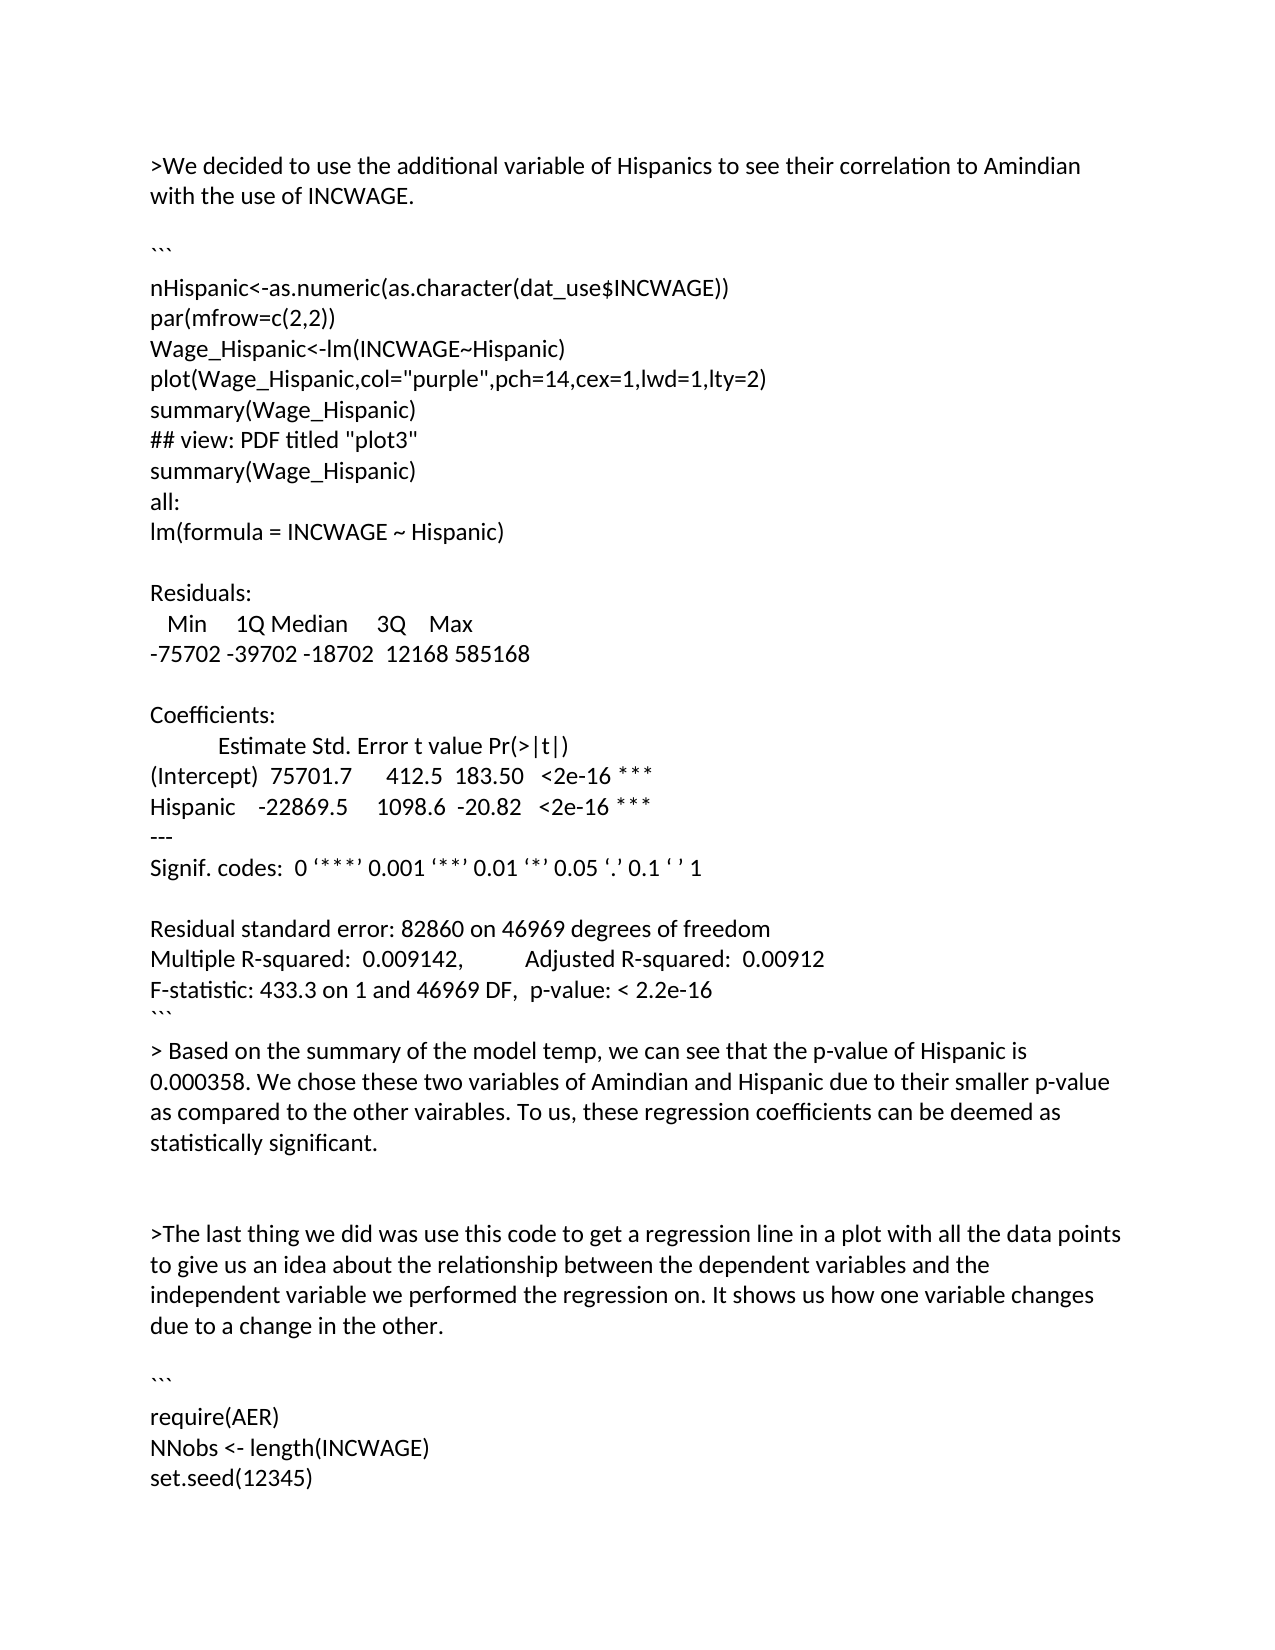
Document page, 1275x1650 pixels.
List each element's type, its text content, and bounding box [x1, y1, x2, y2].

text set.seed(12345) [150, 1462, 1125, 1493]
text Min 1Q Median 3Q Max [150, 608, 1125, 638]
text require(AER) [150, 1401, 1125, 1432]
text summary(Wage_Hispanic) [150, 394, 1125, 425]
text ``` [150, 1371, 1125, 1401]
text nHispanic<-as.numeric(as.character(dat_use$INCWAGE)) [150, 272, 1125, 303]
text par(mfrow=c(2,2)) [150, 303, 1125, 333]
text ``` [150, 1004, 1125, 1035]
text (Intercept) 75701.7 412.5 183.50 <2e-16 *** [150, 760, 1125, 791]
text Wage_Hispanic<-lm(INCWAGE~Hispanic) [150, 333, 1125, 364]
text Estimate Std. Error t value Pr(>|t|) [150, 730, 1125, 760]
text Signif. codes: 0 ‘***’ 0.001 ‘**’ 0.01 ‘*’ 0.05 ‘.’ 0.1 ‘ ’ 1 [150, 852, 1125, 882]
text summary(Wage_Hispanic) [150, 455, 1125, 486]
text Residuals: [150, 577, 1125, 608]
text NNobs <- length(INCWAGE) [150, 1432, 1125, 1462]
text F-statistic: 433.3 on 1 and 46969 DF, p-value: < 2.2e-16 [150, 974, 1125, 1004]
text all: [150, 486, 1125, 516]
text ## view: PDF titled "plot3" [150, 425, 1125, 455]
text --- [150, 821, 1125, 852]
text > Based on the summary of the model temp, we can see that the p-value of Hispanic is 0.000358. We chose these two variables of Amindian and Hispanic due to their smaller p-value as compared to the other vairables. To us, these regression coefficients can be deemed as statistically significant. [150, 1035, 1125, 1157]
text plot(Wage_Hispanic,col="purple",pch=14,cex=1,lwd=1,lty=2) [150, 364, 1125, 394]
text ``` [150, 242, 1125, 272]
text Multiple R-squared: 0.009142, Adjusted R-squared: 0.00912 [150, 943, 1125, 974]
text -75702 -39702 -18702 12168 585168 [150, 638, 1125, 669]
text Residual standard error: 82860 on 46969 degrees of freedom [150, 913, 1125, 943]
text >The last thing we did was use this code to get a regression line in a plot with all the data points to give us an idea about the relationship between the dependent variables and the independent variable we performed the regression on. It shows us how one variable changes due to a change in the other. [150, 1218, 1125, 1340]
text >We decided to use the additional variable of Hispanics to see their correlation to Amindian with the use of INCWAGE. [150, 150, 1125, 211]
text lm(formula = INCWAGE ~ Hispanic) [150, 516, 1125, 547]
text Coefficients: [150, 699, 1125, 730]
text Hispanic -22869.5 1098.6 -20.82 <2e-16 *** [150, 791, 1125, 821]
